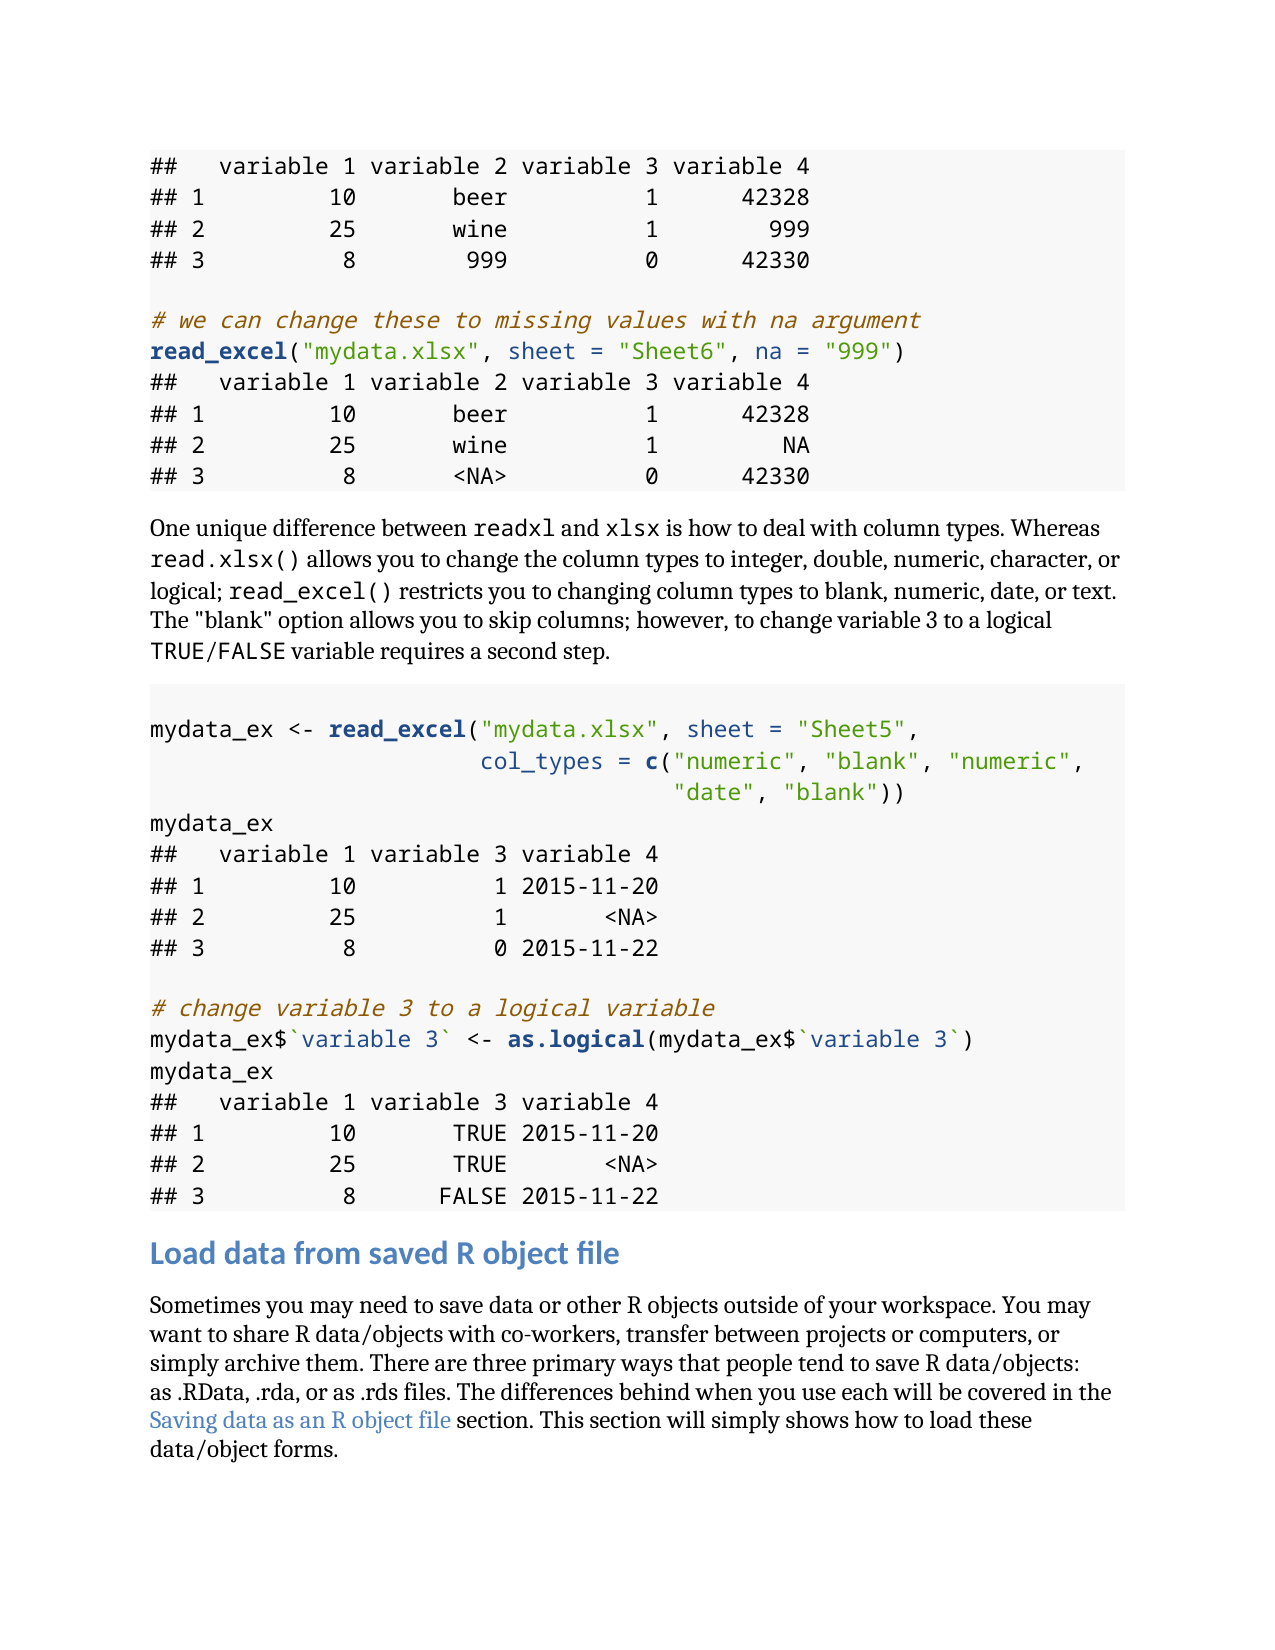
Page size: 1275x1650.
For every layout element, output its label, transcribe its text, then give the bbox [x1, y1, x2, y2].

text Sometimes you may need to save data or other R objects outside of your workspace. You may want to share R data/objects with co-workers, transfer between projects or computers, or simply archive them. There are three primary ways that people tend to save R data/objects: as .RData, .rda, or as .rds files. The differences behind when you use each will be covered in the Saving data as an R object file section. This section will simply shows how to load these data/object forms. [150, 1291, 1125, 1464]
subtitle Load data from saved R object file [150, 1232, 1125, 1272]
text mydata_ex <- read_excel("mydata.xlsx", sheet = "Sheet5", col_types = c("numeric", "blank", "numeric", "date", "blank")) mydata_ex ## variable 1 variable 3 variable 4 ## 1 10 1 2015-11-20 ## 2 25 1 <NA> ## 3 8 0 2015-11-22 # change variable 3 to a logical variable mydata_ex$`variable 3` <- as.logical(mydata_ex$`variable 3`) mydata_ex ## variable 1 variable 3 variable 4 ## 1 10 TRUE 2015-11-20 ## 2 25 TRUE <NA> ## 3 8 FALSE 2015-11-22 [150, 684, 1125, 1211]
text One unique difference between readxl and xlsx is how to deal with column types. Whereas read.xlsx() allows you to change the column types to integer, double, numeric, character, or logical; read_excel() restricts you to changing column types to blank, numeric, date, or text. The "blank" option allows you to skip columns; however, to change variable 3 to a logical TRUE/FALSE variable requires a second step. [150, 512, 1125, 666]
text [150, 150, 1125, 491]
